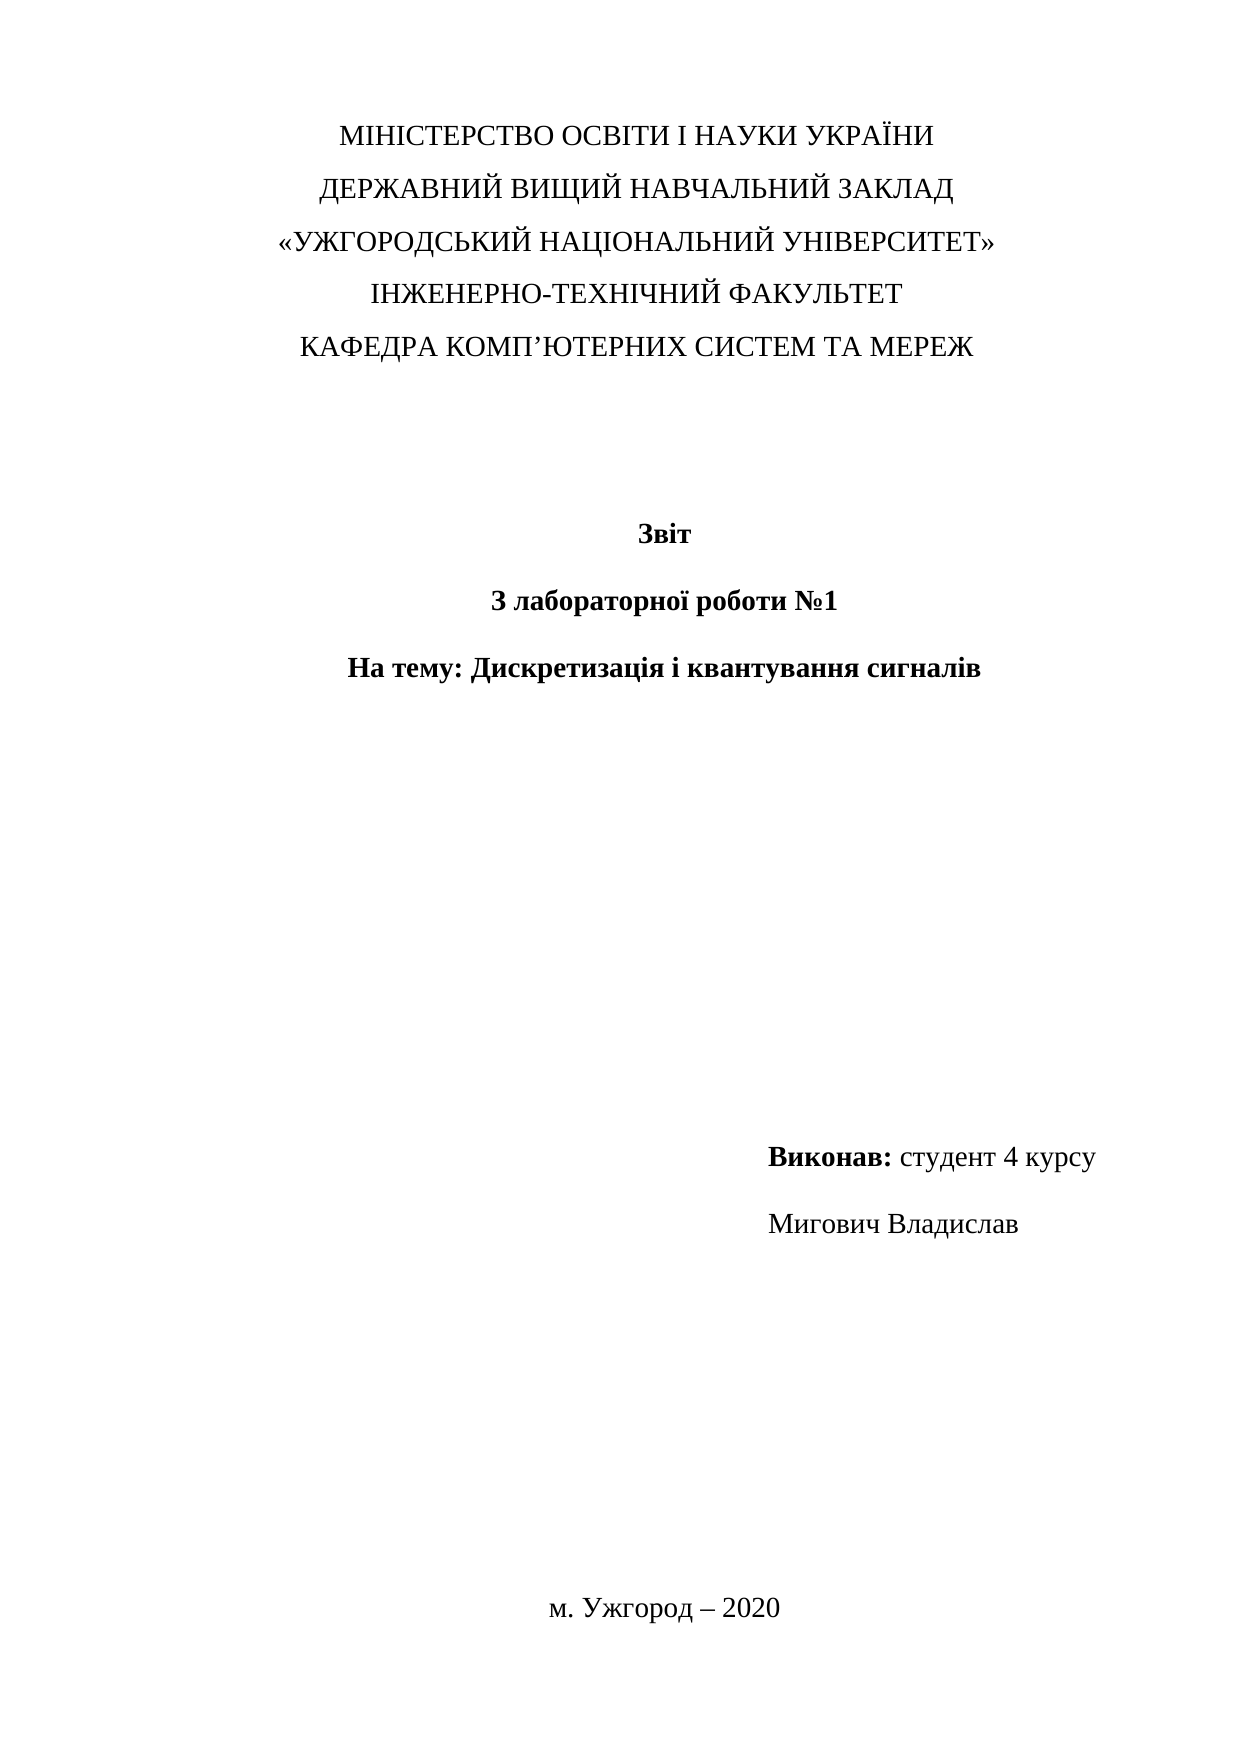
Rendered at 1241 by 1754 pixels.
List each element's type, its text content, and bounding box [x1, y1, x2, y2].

text З лабораторної роботи №1 [177, 583, 1152, 617]
text «УЖГОРОДСЬКИЙ НАЦІОНАЛЬНИЙ УНІВЕРСИТЕТ» [177, 224, 1096, 257]
text Виконав: студент 4 курсу [694, 1139, 1152, 1173]
text Звіт [177, 516, 1152, 550]
text КАФЕДРА КОМП’ЮТЕРНИХ СИСТЕМ ТА МЕРЕЖ [177, 329, 1096, 363]
text м. Ужгород – 2020 [177, 1590, 1152, 1624]
text МІНІСТЕРСТВО ОСВІТИ І НАУКИ УКРАЇНИ [177, 118, 1096, 152]
text Мигович Владислав [177, 1207, 1152, 1240]
text На тему: Дискретизація і квантування сигналів [177, 650, 1152, 684]
text ІНЖЕНЕРНО-ТЕХНІЧНИЙ ФАКУЛЬТЕТ [177, 277, 1096, 310]
text ДЕРЖАВНИЙ ВИЩИЙ НАВЧАЛЬНИЙ ЗАКЛАД [177, 171, 1096, 204]
